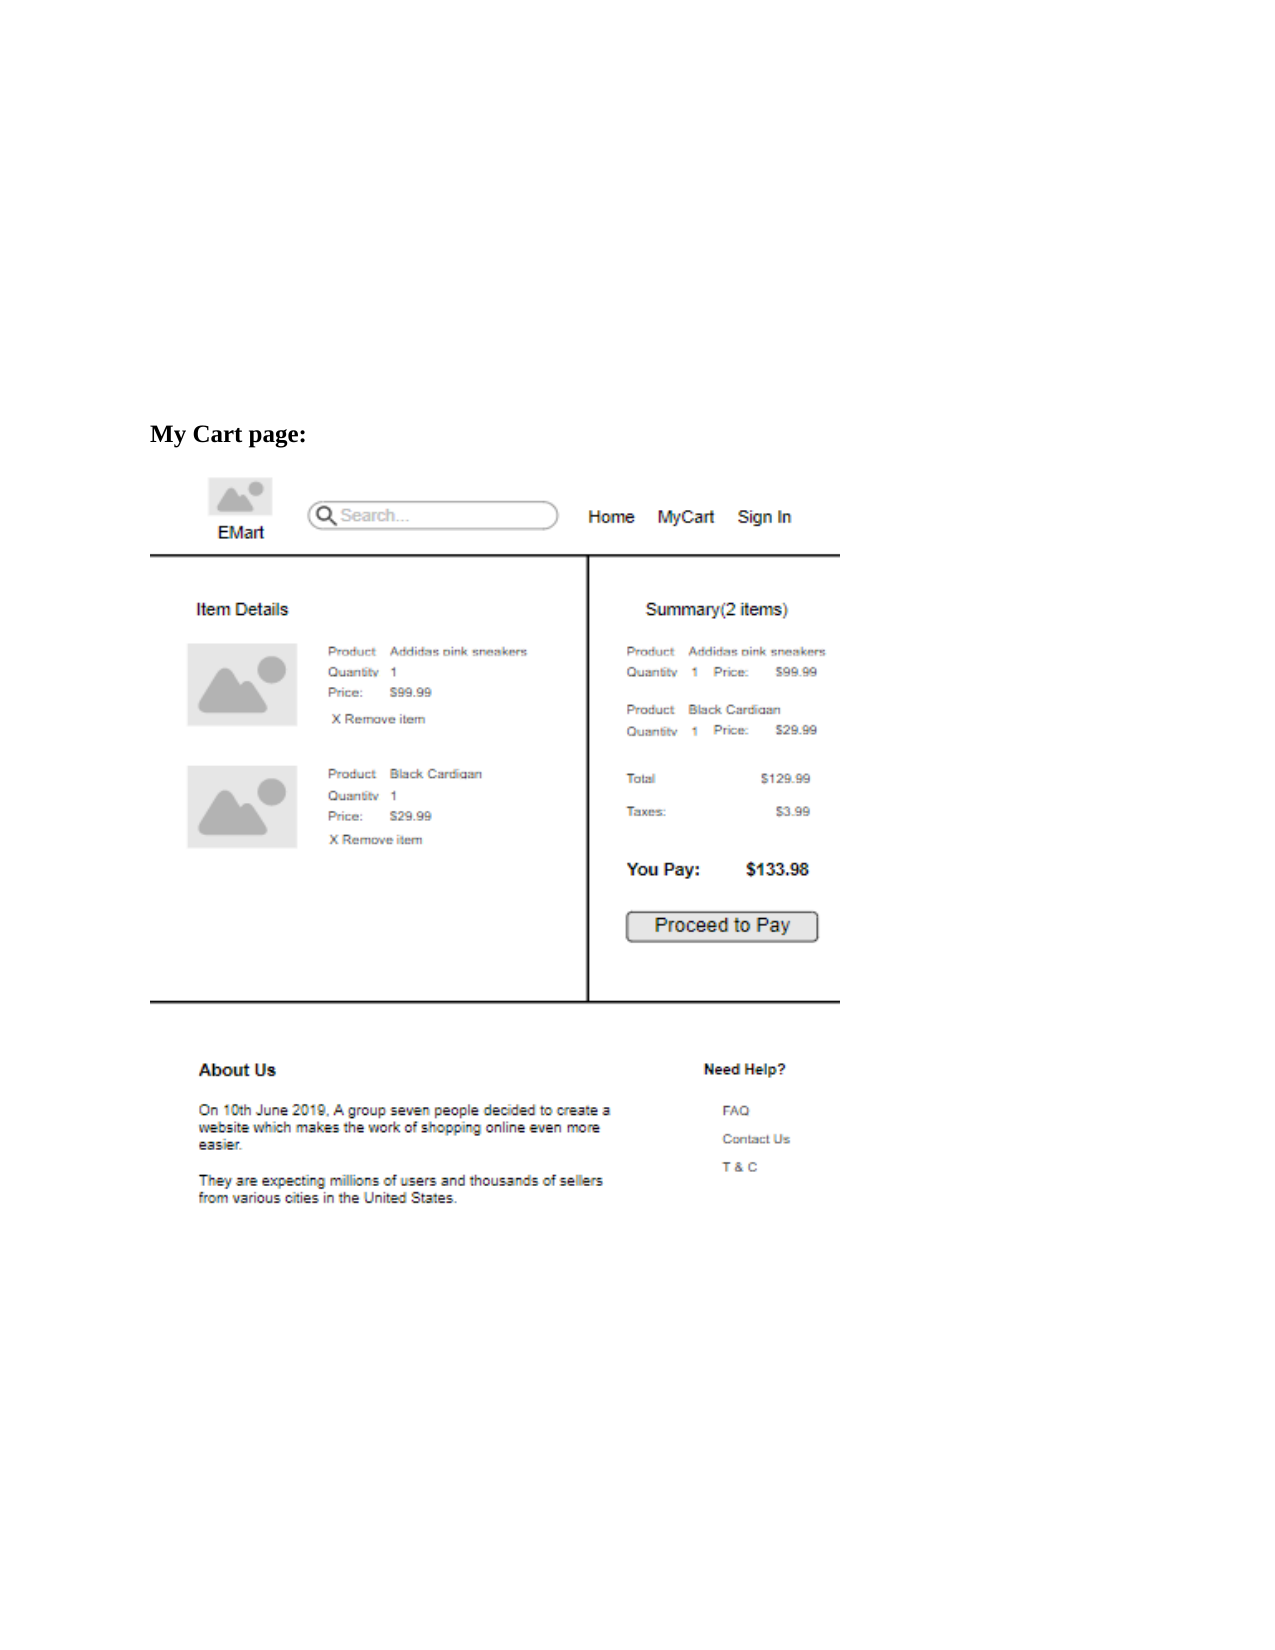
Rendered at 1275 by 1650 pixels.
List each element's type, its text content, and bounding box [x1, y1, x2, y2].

text My Cart page: [150, 419, 1153, 448]
picture [150, 473, 840, 1280]
